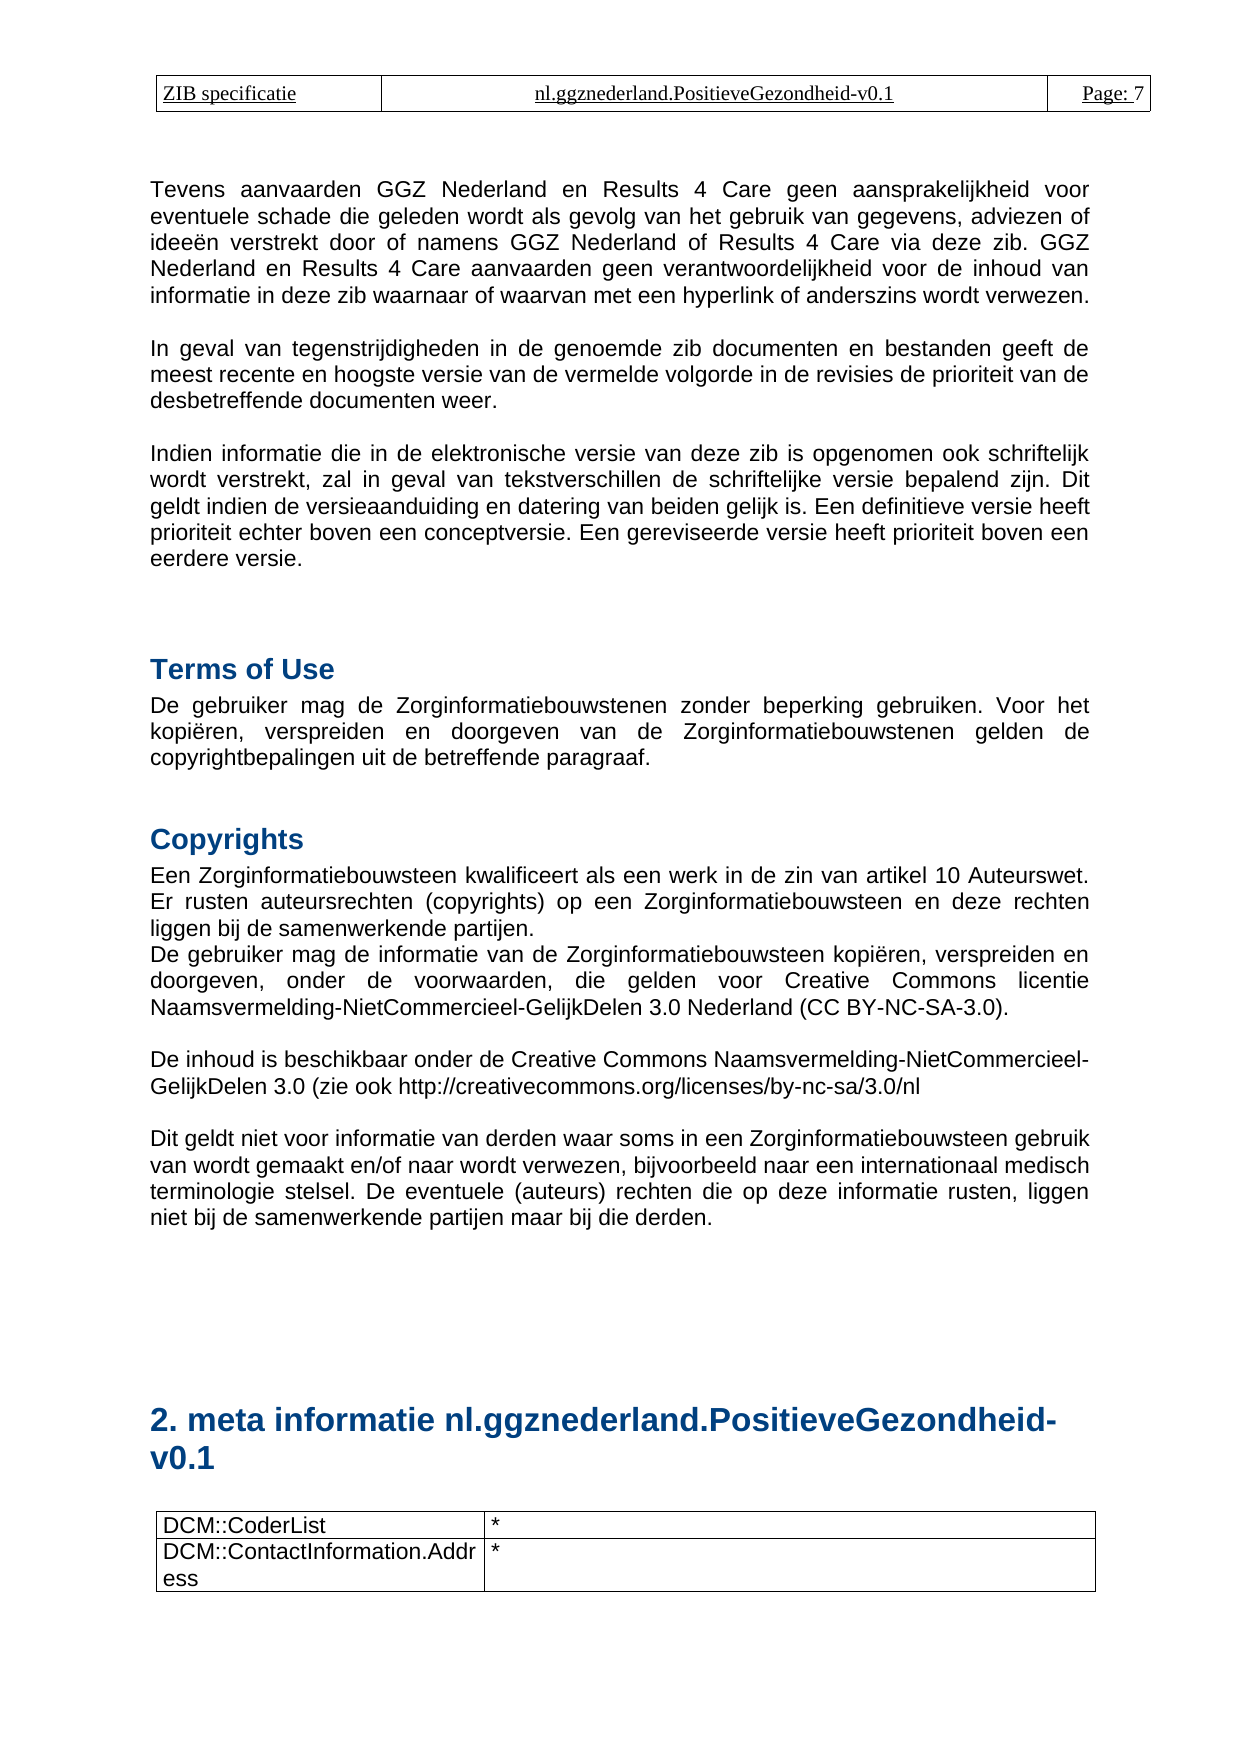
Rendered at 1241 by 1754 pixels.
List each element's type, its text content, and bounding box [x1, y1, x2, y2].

subtitle 2. meta informatie nl.ggznederland.PositieveGezondheid-v0.1 [150, 1399, 1090, 1476]
table_cell DCM::ContactInformation.Address [157, 1539, 484, 1591]
text De inhoud is beschikbaar onder de Creative Commons Naamsvermelding-NietCommercieel-GelijkDelen 3.0 (zie ook http://creativecommons.org/licenses/by-nc-sa/3.0/nl [150, 1046, 1090, 1099]
text Tevens aanvaarden GGZ Nederland en Results 4 Care geen aansprakelijkheid voor eventuele schade die geleden wordt als gevolg van het gebruik van gegevens, adviezen of ideeën verstrekt door of namens GGZ Nederland of Results 4 Care via deze zib. GGZ Nederland en Results 4 Care aanvaarden geen verantwoordelijkheid voor de inhoud van informatie in deze zib waarnaar of waarvan met een hyperlink of anderszins wordt verwezen. [150, 176, 1090, 308]
text Een Zorginformatiebouwsteen kwalificeert als een werk in de zin van artikel 10 Auteurswet. Er rusten auteursrechten (copyrights) op een Zorginformatiebouwsteen en deze rechten liggen bij de samenwerkende partijen. [150, 862, 1090, 941]
text De gebruiker mag de Zorginformatiebouwstenen zonder beperking gebruiken. Voor het kopiëren, verspreiden en doorgeven van de Zorginformatiebouwstenen gelden de copyrightbepalingen uit de betreffende paragraaf. [150, 692, 1090, 771]
text De gebruiker mag de informatie van de Zorginformatiebouwsteen kopiëren, verspreiden en doorgeven, onder de voorwaarden, die gelden voor Creative Commons licentie Naamsvermelding-NietCommercieel-GelijkDelen 3.0 Nederland (CC BY-NC-SA-3.0). [150, 941, 1090, 1020]
text Indien informatie die in de elektronische versie van deze zib is opgenomen ook schriftelijk wordt verstrekt, zal in geval van tekstverschillen de schriftelijke versie bepalend zijn. Dit geldt indien de versieaanduiding en datering van beiden gelijk is. Een definitieve versie heeft prioriteit echter boven een conceptversie. Een gereviseerde versie heeft prioriteit boven een eerdere versie. [150, 440, 1090, 572]
table_cell * [485, 1539, 1095, 1591]
table_header DCM::CoderList [157, 1512, 484, 1538]
subtitle Copyrights [150, 822, 1090, 856]
text In geval van tegenstrijdigheden in de genoemde zib documenten en bestanden geeft de meest recente en hoogste versie van de vermelde volgorde in de revisies de prioriteit van de desbetreffende documenten weer. [150, 334, 1090, 413]
text Dit geldt niet voor informatie van derden waar soms in een Zorginformatiebouwsteen gebruik van wordt gemaakt en/of naar wordt verwezen, bijvoorbeeld naar een internationaal medisch terminologie stelsel. De eventuele (auteurs) rechten die op deze informatie rusten, liggen niet bij de samenwerkende partijen maar bij die derden. [150, 1125, 1090, 1231]
subtitle Terms of Use [150, 652, 1090, 685]
table_header * [485, 1512, 1095, 1538]
